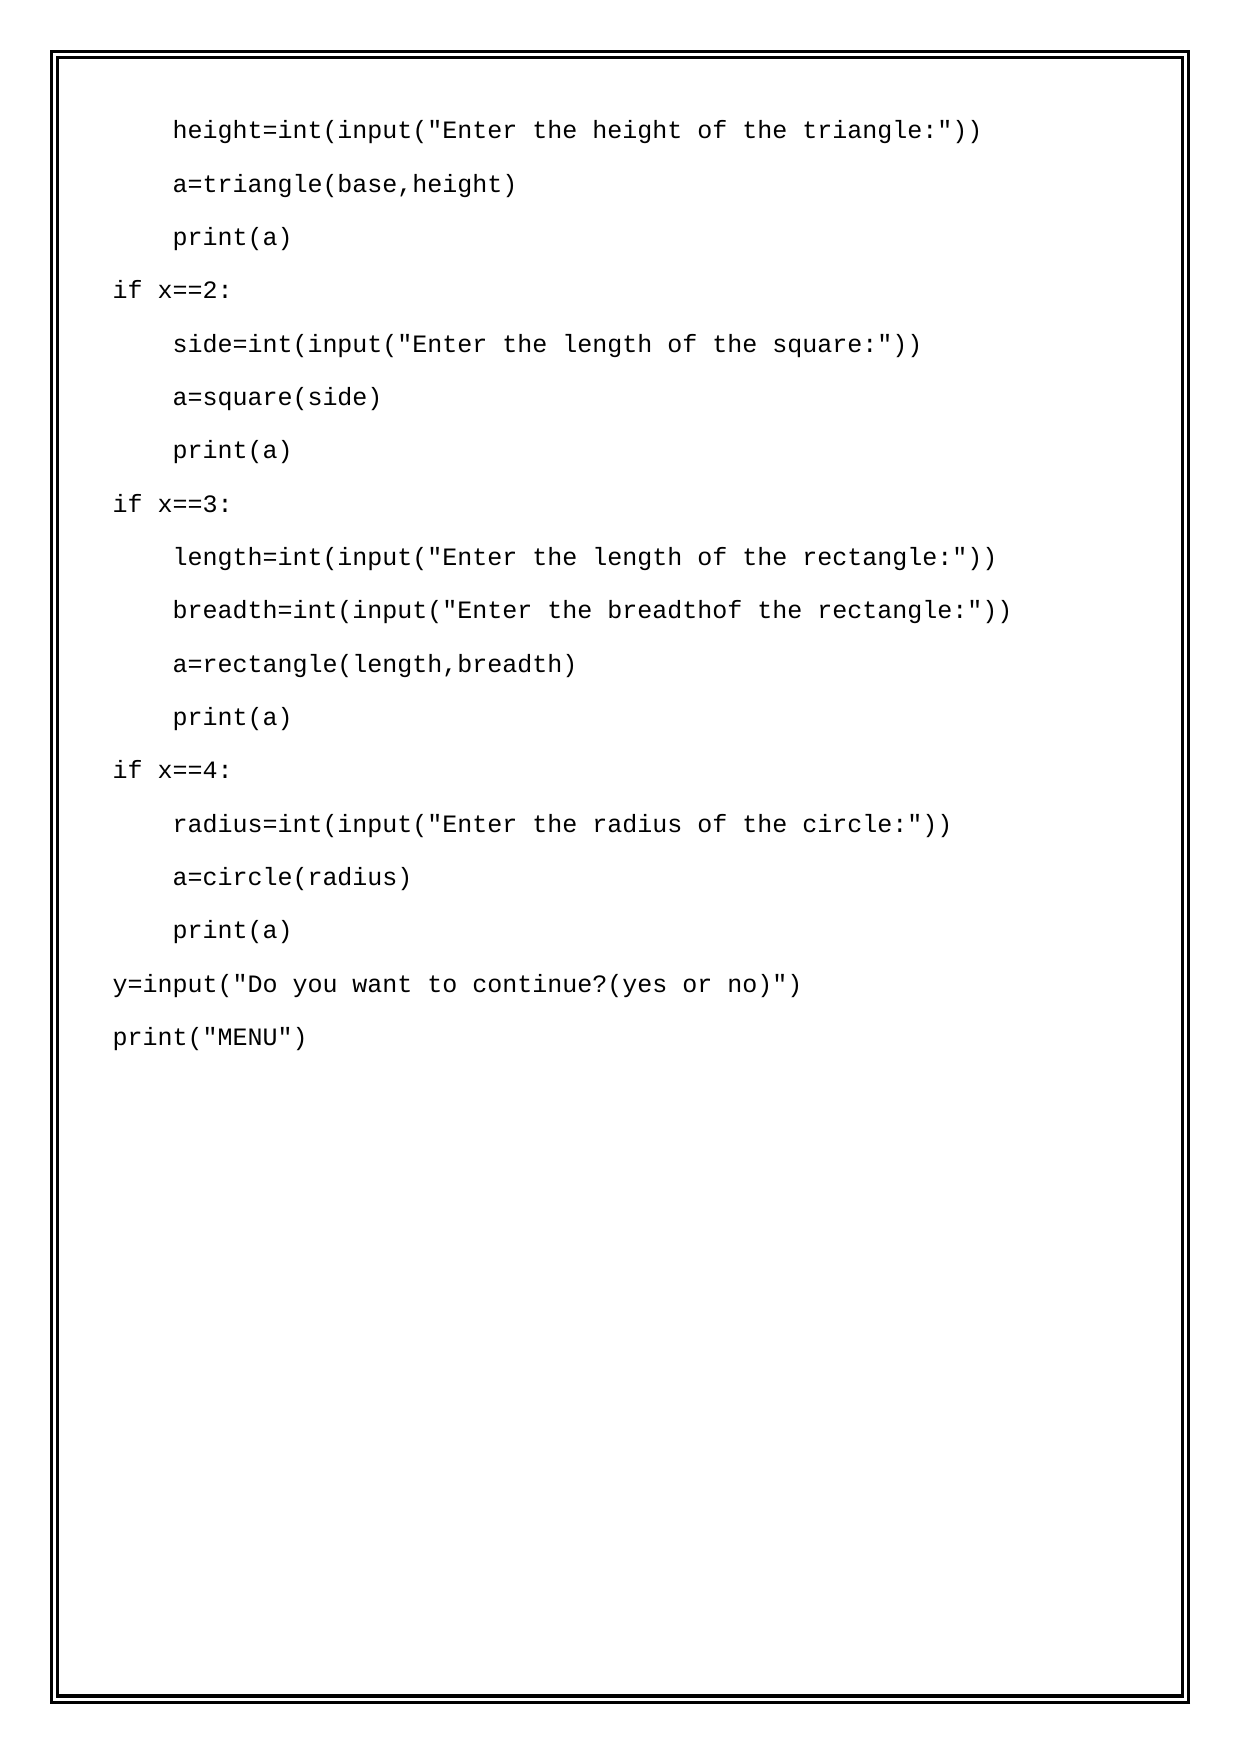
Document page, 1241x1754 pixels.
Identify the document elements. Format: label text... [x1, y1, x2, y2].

text print(a) [112, 438, 1128, 466]
text print(a) [112, 705, 1128, 733]
text a=square(side) [112, 385, 1128, 413]
text print(a) [112, 918, 1128, 946]
text print("MENU") [112, 1025, 1128, 1053]
text if x==3: [112, 491, 1128, 520]
text if x==2: [112, 278, 1128, 306]
text a=rectangle(length,breadth) [112, 651, 1128, 680]
text breadth=int(input("Enter the breadthof the rectangle:")) [112, 598, 1128, 626]
text if x==4: [112, 758, 1128, 786]
text side=int(input("Enter the length of the square:")) [112, 331, 1128, 360]
text radius=int(input("Enter the radius of the circle:")) [112, 811, 1128, 840]
text print(a) [112, 225, 1128, 253]
text a=circle(radius) [112, 865, 1128, 893]
text y=input("Do you want to continue?(yes or no)") [112, 971, 1128, 1000]
text a=triangle(base,height) [112, 171, 1128, 200]
text height=int(input("Enter the height of the triangle:")) [112, 118, 1128, 146]
text length=int(input("Enter the length of the rectangle:")) [112, 545, 1128, 573]
